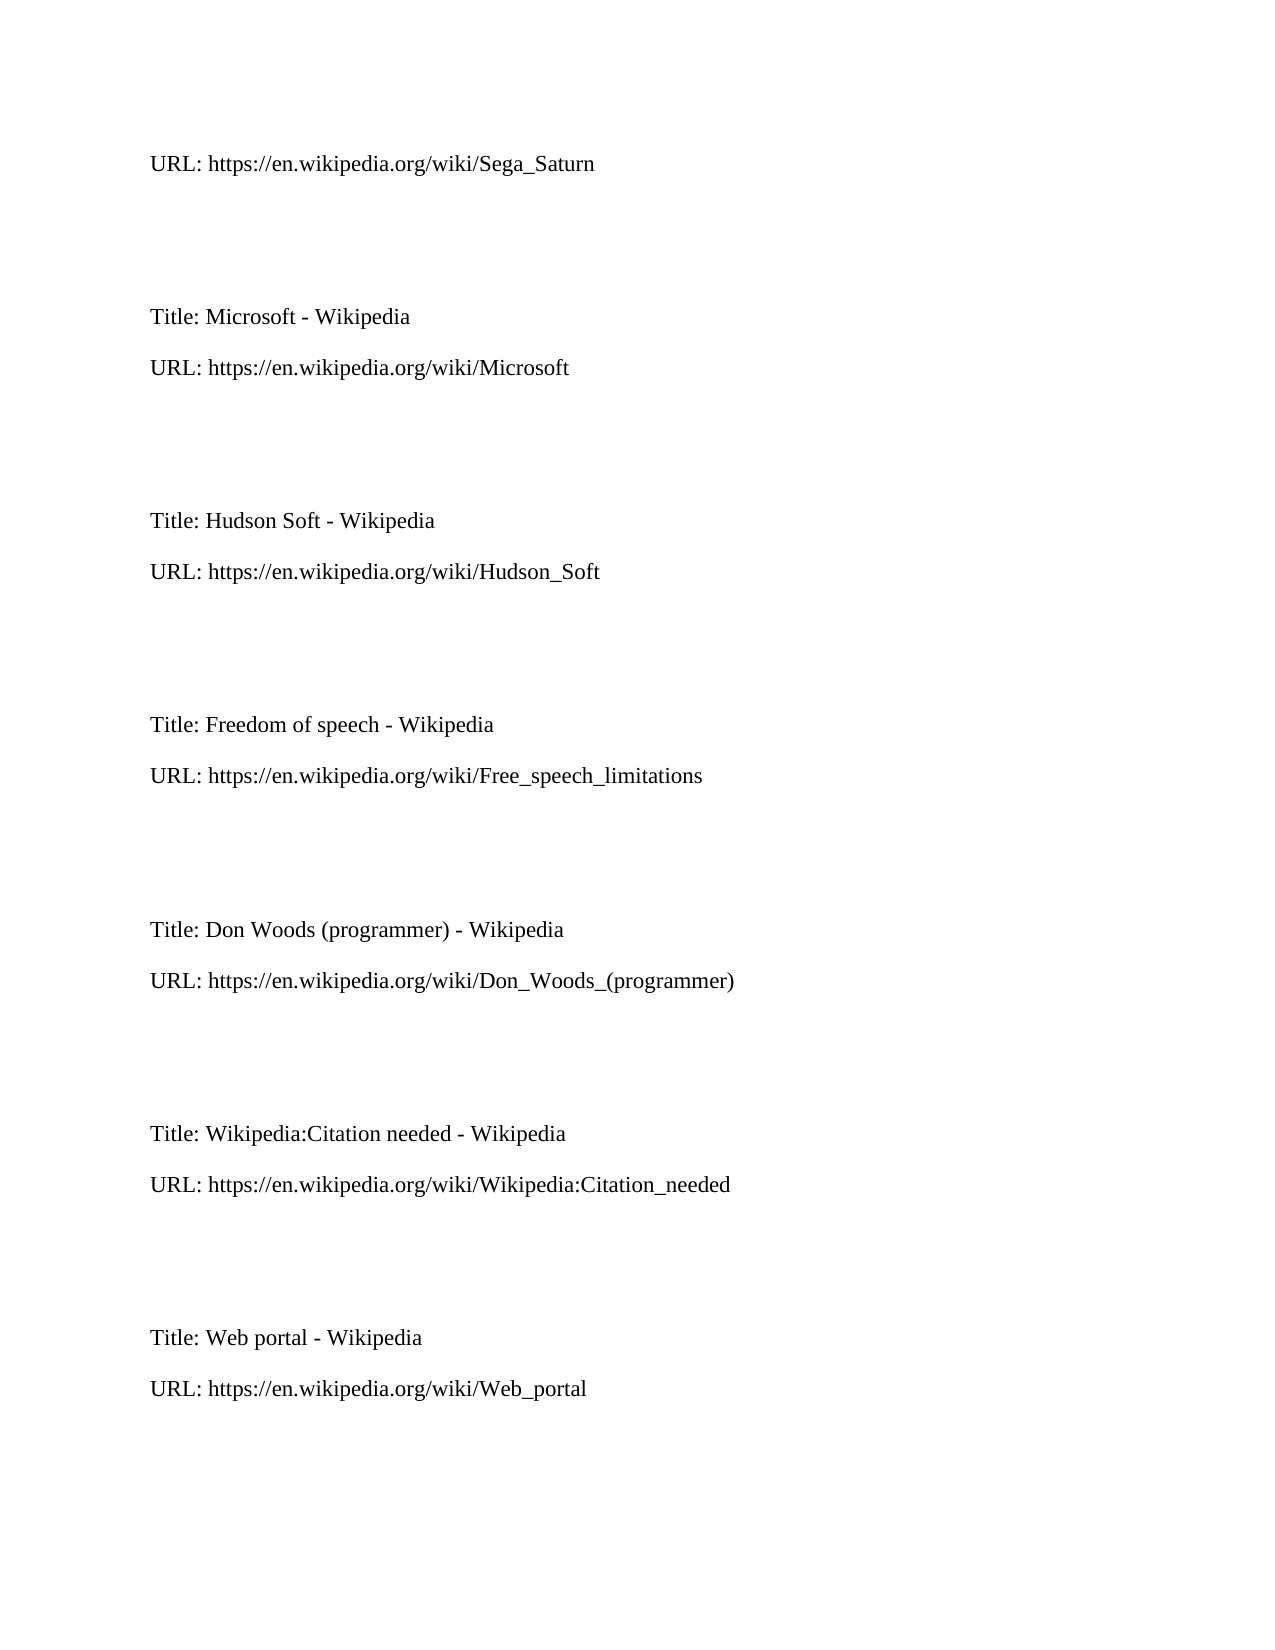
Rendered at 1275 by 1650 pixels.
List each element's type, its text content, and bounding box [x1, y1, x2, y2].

text Title: Microsoft - Wikipedia [150, 303, 1125, 329]
text Title: Web portal - Wikipedia [150, 1324, 1125, 1350]
text Title: Wikipedia:Citation needed - Wikipedia [150, 1120, 1125, 1146]
text URL: https://en.wikipedia.org/wiki/Web_portal [150, 1375, 1125, 1401]
text Title: Don Woods (programmer) - Wikipedia [150, 916, 1125, 942]
text Title: Hudson Soft - Wikipedia [150, 507, 1125, 534]
text URL: https://en.wikipedia.org/wiki/Hudson_Soft [150, 558, 1125, 585]
text URL: https://en.wikipedia.org/wiki/Free_speech_limitations [150, 762, 1125, 789]
text URL: https://en.wikipedia.org/wiki/Microsoft [150, 354, 1125, 381]
text URL: https://en.wikipedia.org/wiki/Sega_Saturn [150, 150, 1125, 176]
text URL: https://en.wikipedia.org/wiki/Wikipedia:Citation_needed [150, 1171, 1125, 1197]
text Title: Freedom of speech - Wikipedia [150, 711, 1125, 738]
text URL: https://en.wikipedia.org/wiki/Don_Woods_(programmer) [150, 967, 1125, 993]
